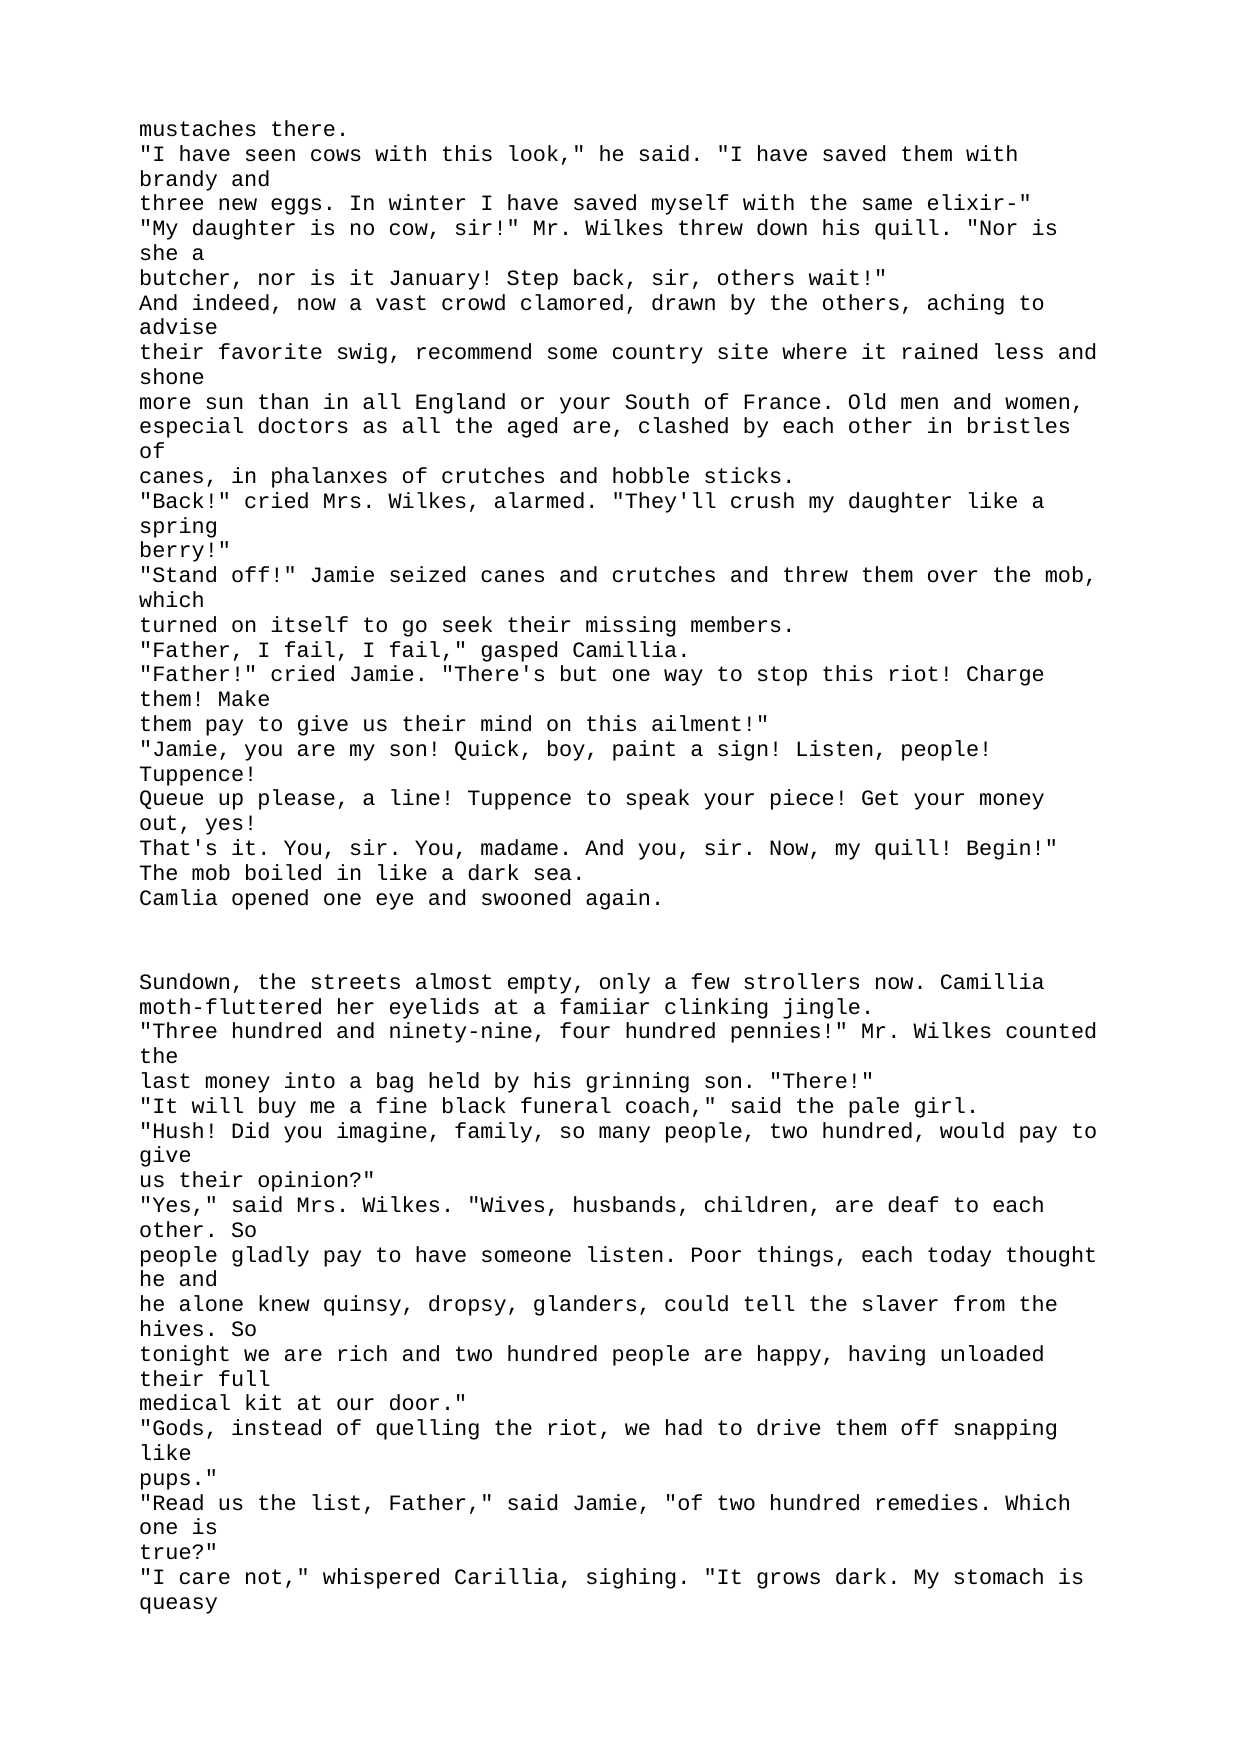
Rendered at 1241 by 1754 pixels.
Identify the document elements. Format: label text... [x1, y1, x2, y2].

text pups." [139, 1467, 1101, 1492]
text "Back!" cried Mrs. Wilkes, alarmed. "They'll crush my daughter like a spring [139, 490, 1101, 539]
text Sundown, the streets almost empty, only a few strollers now. Camillia [139, 971, 1101, 996]
text three new eggs. In winter I have saved myself with the same elixir-" [139, 192, 1101, 217]
text us their opinion?" [139, 1169, 1101, 1194]
text turned on itself to go seek their missing members. [139, 614, 1101, 639]
text "Gods, instead of quelling the riot, we had to drive them off snapping like [139, 1417, 1101, 1467]
text "I have seen cows with this look," he said. "I have saved them with brandy and [139, 143, 1101, 192]
text Camlia opened one eye and swooned again. [139, 887, 1101, 911]
text The mob boiled in like a dark sea. [139, 862, 1101, 887]
text Queue up please, a line! Tuppence to speak your piece! Get your money out, yes! [139, 787, 1101, 837]
text "Father, I fail, I fail," gasped Camillia. [139, 639, 1101, 663]
text And indeed, now a vast crowd clamored, drawn by the others, aching to advise [139, 292, 1101, 341]
text canes, in phalanxes of crutches and hobble sticks. [139, 465, 1101, 490]
text them pay to give us their mind on this ailment!" [139, 713, 1101, 738]
text medical kit at our door." [139, 1392, 1101, 1417]
text "Hush! Did you imagine, family, so many people, two hundred, would pay to give [139, 1120, 1101, 1169]
text mustaches there. [139, 118, 1101, 143]
text true?" [139, 1541, 1101, 1566]
text "Read us the list, Father," said Jamie, "of two hundred remedies. Which one is [139, 1492, 1101, 1541]
text especial doctors as all the aged are, clashed by each other in bristles of [139, 416, 1101, 465]
text "Yes," said Mrs. Wilkes. "Wives, husbands, children, are deaf to each other. So [139, 1194, 1101, 1244]
text butcher, nor is it January! Step back, sir, others wait!" [139, 267, 1101, 292]
text last money into a bag held by his grinning son. "There!" [139, 1070, 1101, 1095]
text their favorite swig, recommend some country site where it rained less and shone [139, 341, 1101, 391]
text he alone knew quinsy, dropsy, glanders, could tell the slaver from the hives. So [139, 1293, 1101, 1343]
text "It will buy me a fine black funeral coach," said the pale girl. [139, 1095, 1101, 1120]
text berry!" [139, 539, 1101, 564]
text "Jamie, you are my son! Quick, boy, paint a sign! Listen, people! Tuppence! [139, 738, 1101, 787]
text tonight we are rich and two hundred people are happy, having unloaded their full [139, 1343, 1101, 1392]
text "Stand off!" Jamie seized canes and crutches and threw them over the mob, which [139, 564, 1101, 614]
text "I care not," whispered Carillia, sighing. "It grows dark. My stomach is queasy [139, 1566, 1101, 1616]
text "Three hundred and ninety-nine, four hundred pennies!" Mr. Wilkes counted the [139, 1021, 1101, 1070]
text more sun than in all England or your South of France. Old men and women, [139, 391, 1101, 416]
text moth-fluttered her eyelids at a famiiar clinking jingle. [139, 996, 1101, 1021]
text "My daughter is no cow, sir!" Mr. Wilkes threw down his quill. "Nor is she a [139, 217, 1101, 267]
text people gladly pay to have someone listen. Poor things, each today thought he and [139, 1244, 1101, 1293]
text That's it. You, sir. You, madame. And you, sir. Now, my quill! Begin!" [139, 837, 1101, 862]
text "Father!" cried Jamie. "There's but one way to stop this riot! Charge them! Make [139, 663, 1101, 713]
